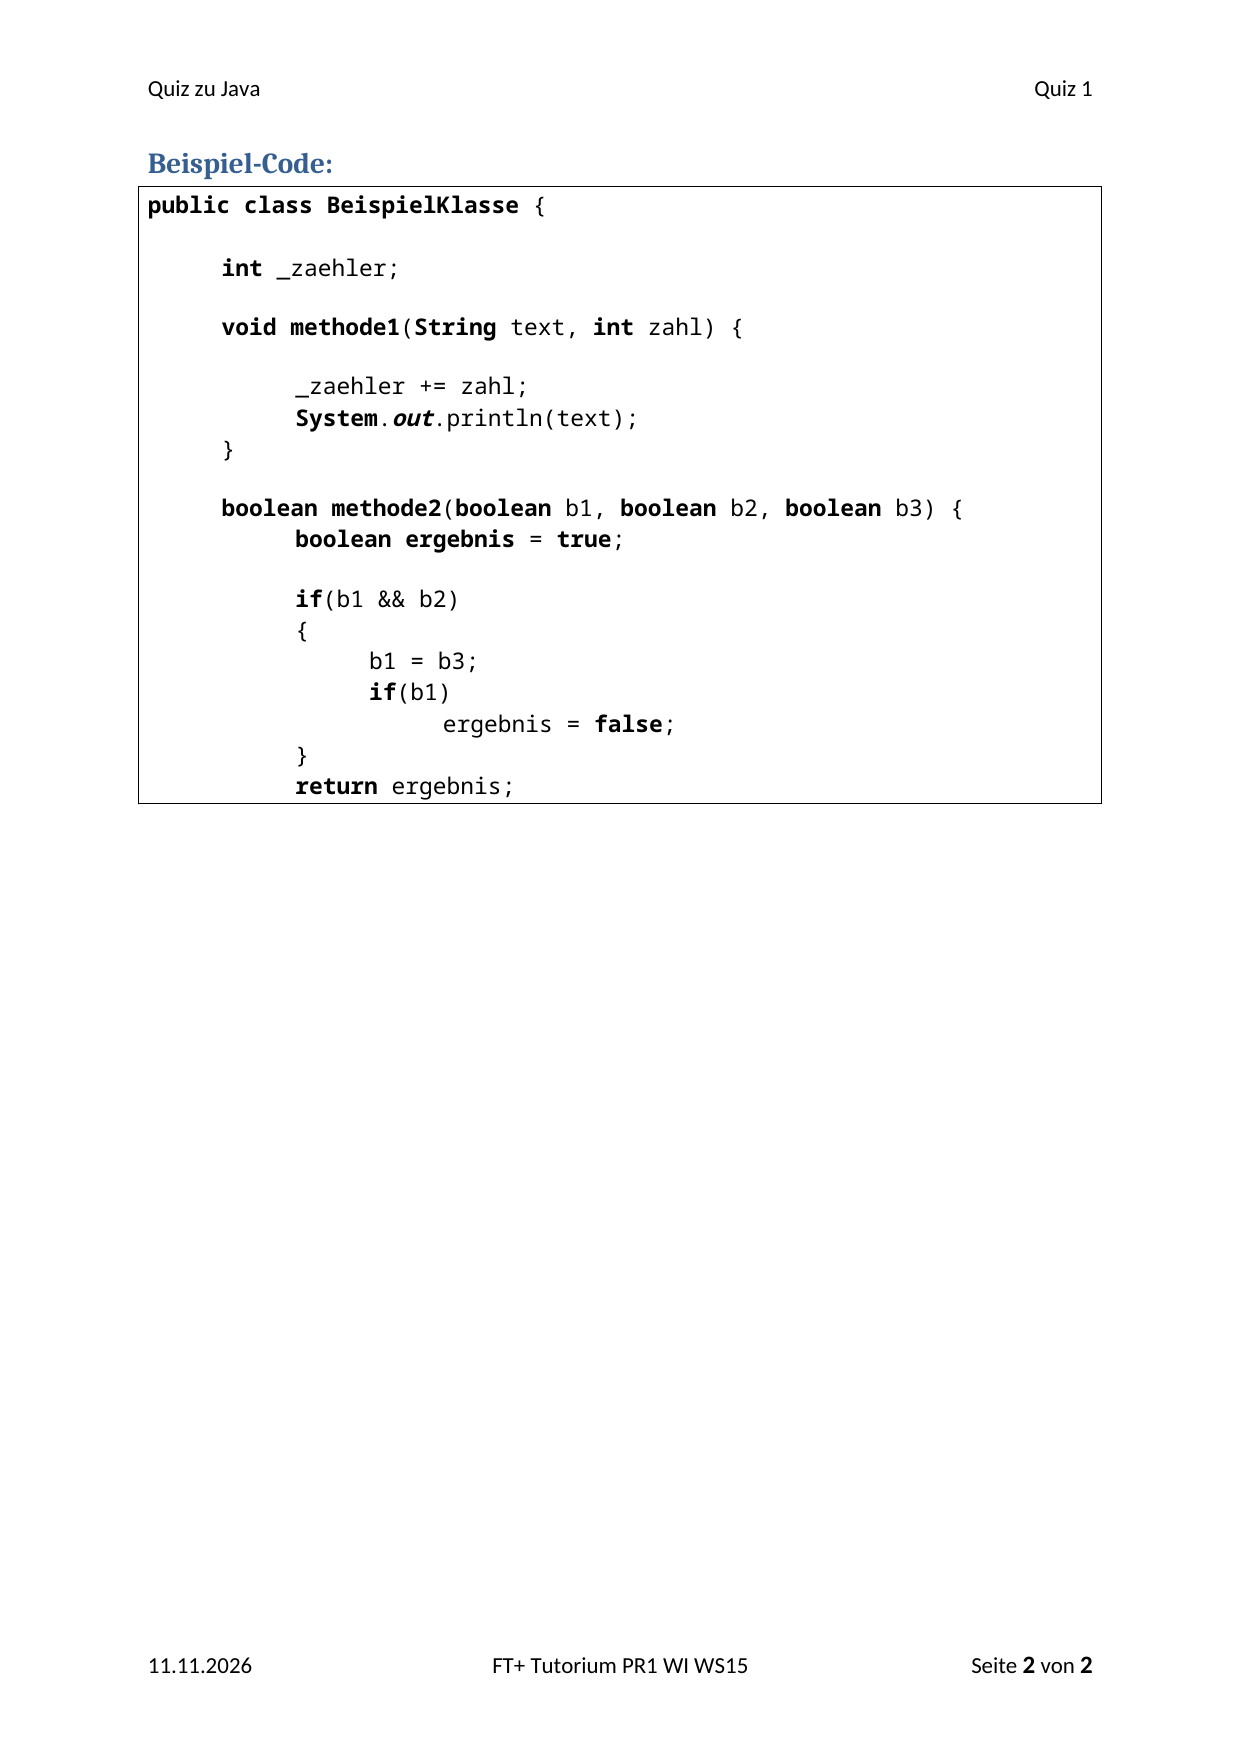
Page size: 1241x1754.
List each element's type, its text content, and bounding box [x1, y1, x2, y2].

text boolean ergebnis = true; [148, 523, 1093, 554]
text ergebnis = false; [148, 708, 1093, 739]
text boolean methode2(boolean b1, boolean b2, boolean b3) { [148, 492, 1093, 523]
text System.out.println(text); [148, 402, 1093, 433]
text public class BeispielKlasse { [139, 187, 1101, 221]
text { [148, 614, 1093, 645]
text _zaehler += zahl; [148, 370, 1093, 402]
text if(b1) [148, 676, 1093, 708]
text } [148, 433, 1093, 464]
text return ergebnis; [139, 767, 1101, 803]
text } [148, 739, 1093, 767]
text if(b1 && b2) [148, 583, 1093, 614]
text b1 = b3; [148, 645, 1093, 676]
subtitle Beispiel-Code: [148, 148, 1093, 181]
text void methode1(String text, int zahl) { [148, 311, 1093, 342]
text int _zaehler; [148, 252, 1093, 283]
